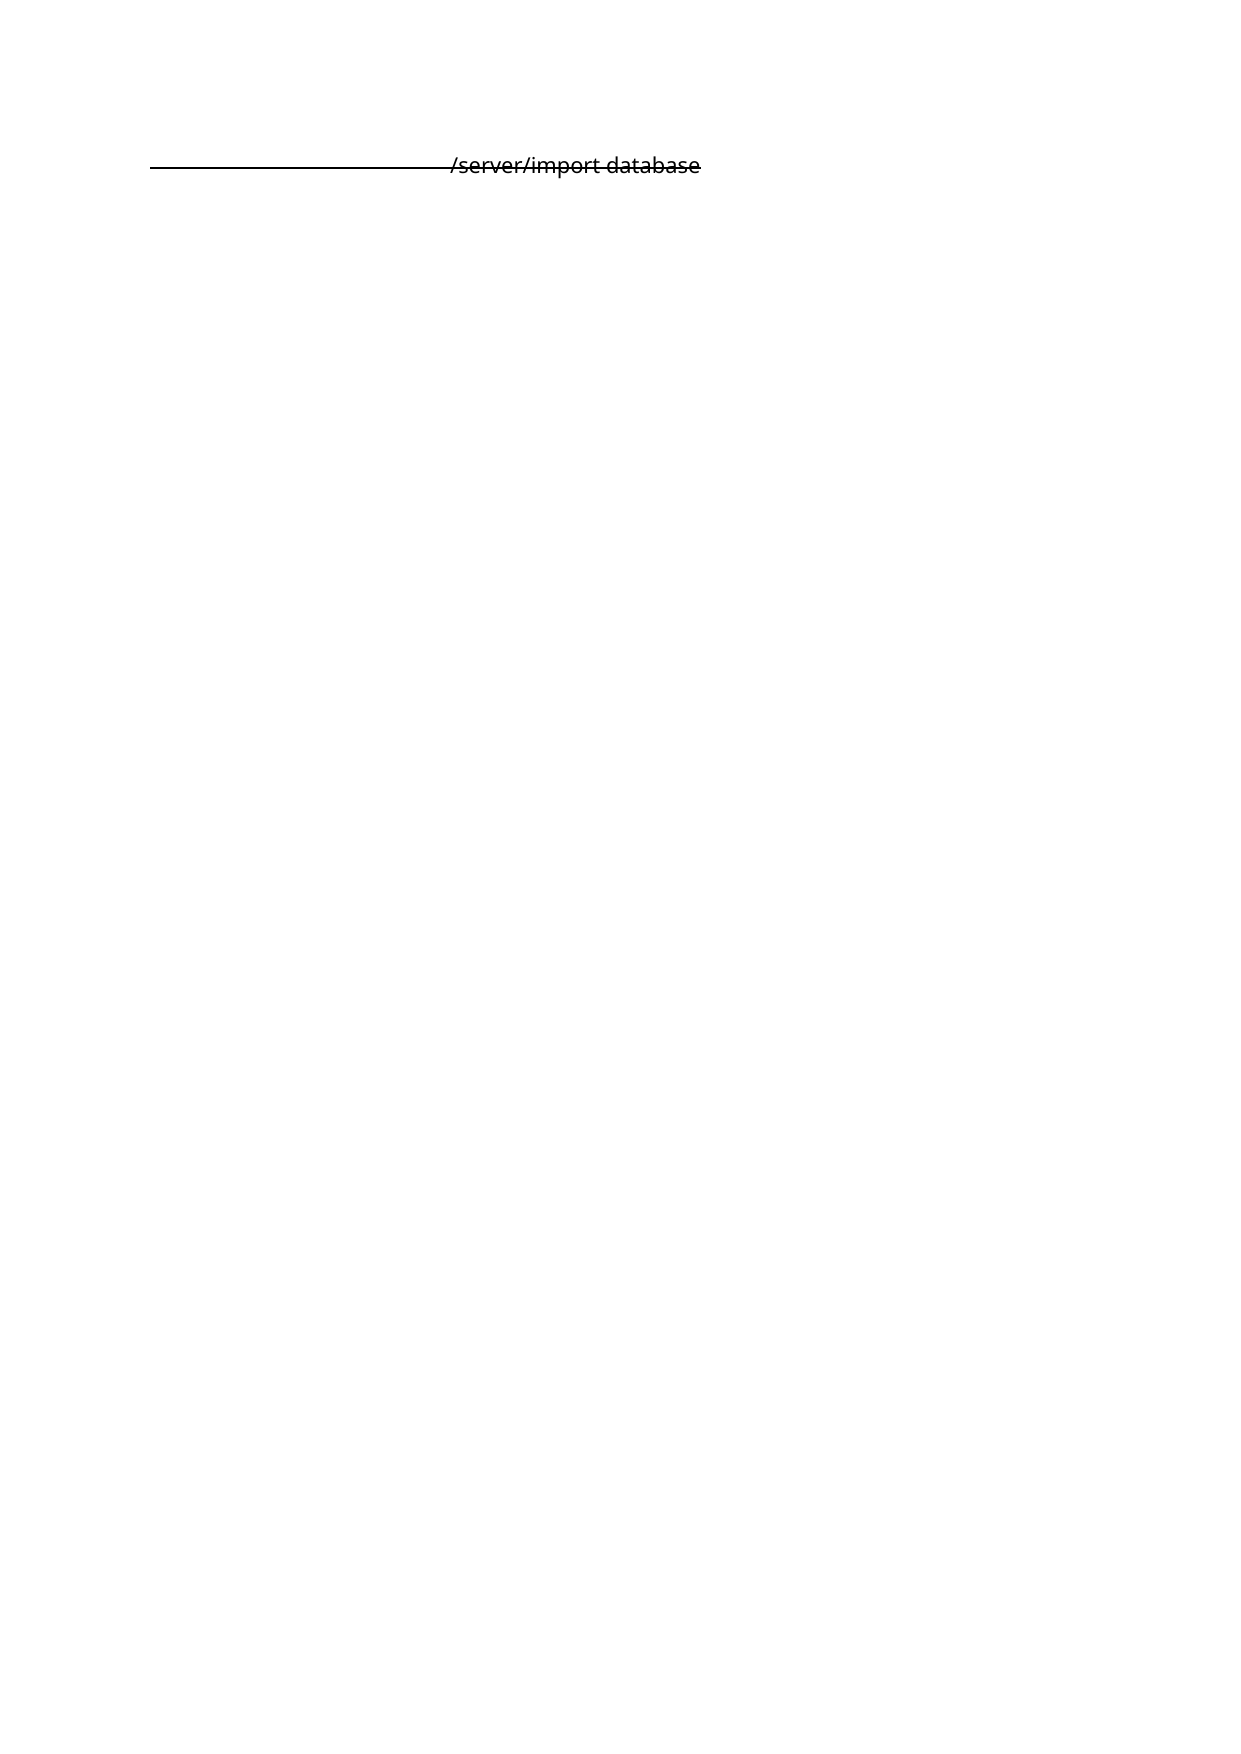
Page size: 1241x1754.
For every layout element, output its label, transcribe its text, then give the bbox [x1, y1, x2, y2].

text /server/import database [150, 150, 1090, 180]
